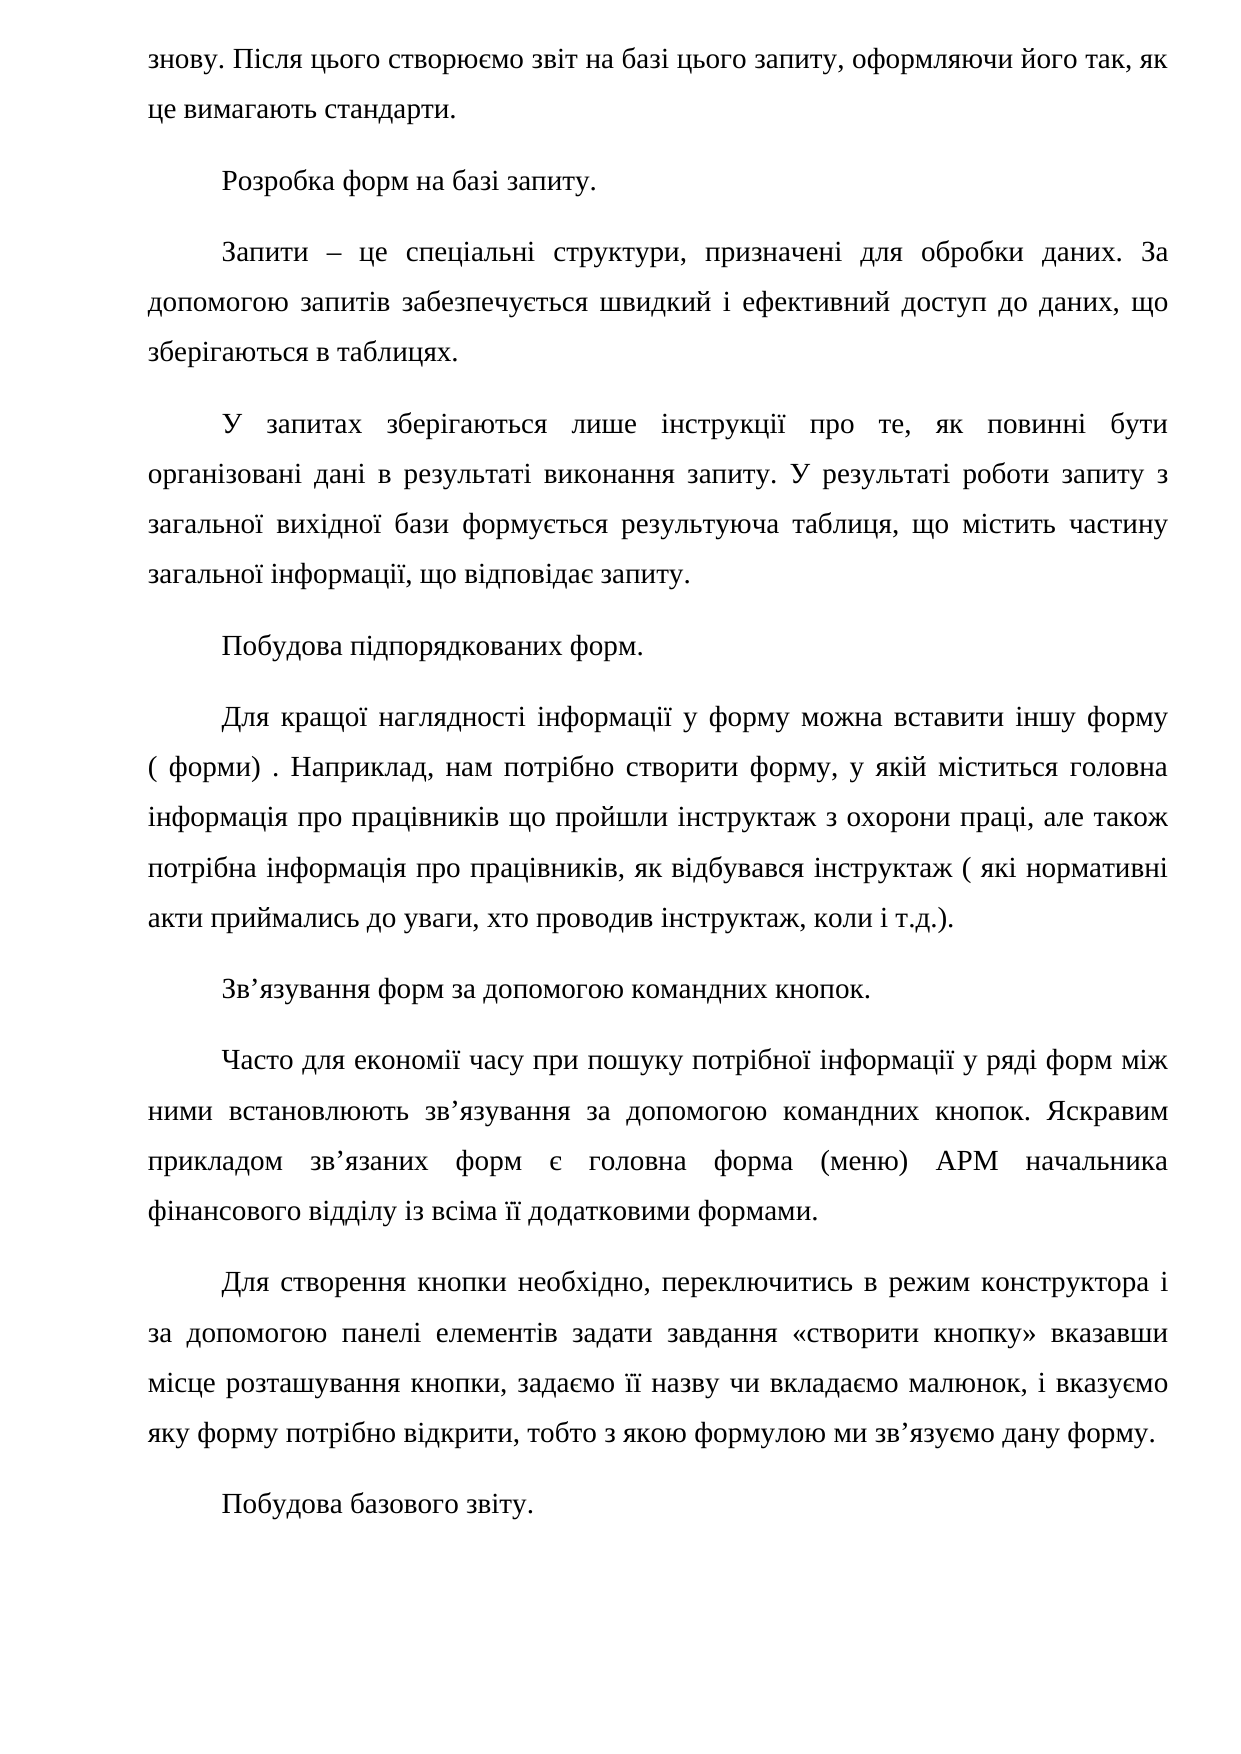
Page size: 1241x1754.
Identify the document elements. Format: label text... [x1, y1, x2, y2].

text У запитах зберігаються лише інструкції про те, як повинні бути організовані дані в результаті виконання запиту. У результаті роботи запиту з загальної вихідної бази формується результуюча таблиця, що містить частину загальної інформації, що відповідає запиту. [148, 406, 1169, 590]
text Побудова підпорядкованих форм. [148, 628, 1169, 661]
text Часто для економії часу при пошуку потрібної інформації у ряді форм між ними встановлюють зв’язування за допомогою командних кнопок. Яскравим прикладом зв’язаних форм є головна форма (меню) АРМ начальника фінансового відділу із всіма її додатковими формами. [148, 1042, 1169, 1227]
text Зв’язування форм за допомогою командних кнопок. [148, 971, 1169, 1005]
text Запити – це спеціальні структури, призначені для обробки даних. За допомогою запитів забезпечується швидкий і ефективний доступ до даних, що зберігаються в таблицях. [148, 234, 1169, 368]
text Побудова базового звіту. [148, 1487, 1169, 1520]
text Для створення кнопки необхідно, переключитись в режим конструктора і за допомогою панелі елементів задати завдання «створити кнопку» вказавши місце розташування кнопки, задаємо її назву чи вкладаємо малюнок, і вказуємо яку форму потрібно відкрити, тобто з якою формулою ми зв’язуємо дану форму. [148, 1264, 1169, 1449]
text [148, 41, 1169, 125]
text Розробка форм на базі запиту. [148, 163, 1169, 196]
text Для кращої наглядності інформації у форму можна вставити іншу форму ( форми) . Наприклад, нам потрібно створити форму, у якій міститься головна інформація про працівників що пройшли інструктаж з охорони праці, але також потрібна інформація про працівників, як відбувався інструктаж ( які нормативні акти приймались до уваги, хто проводив інструктаж, коли і т.д.). [148, 699, 1169, 934]
